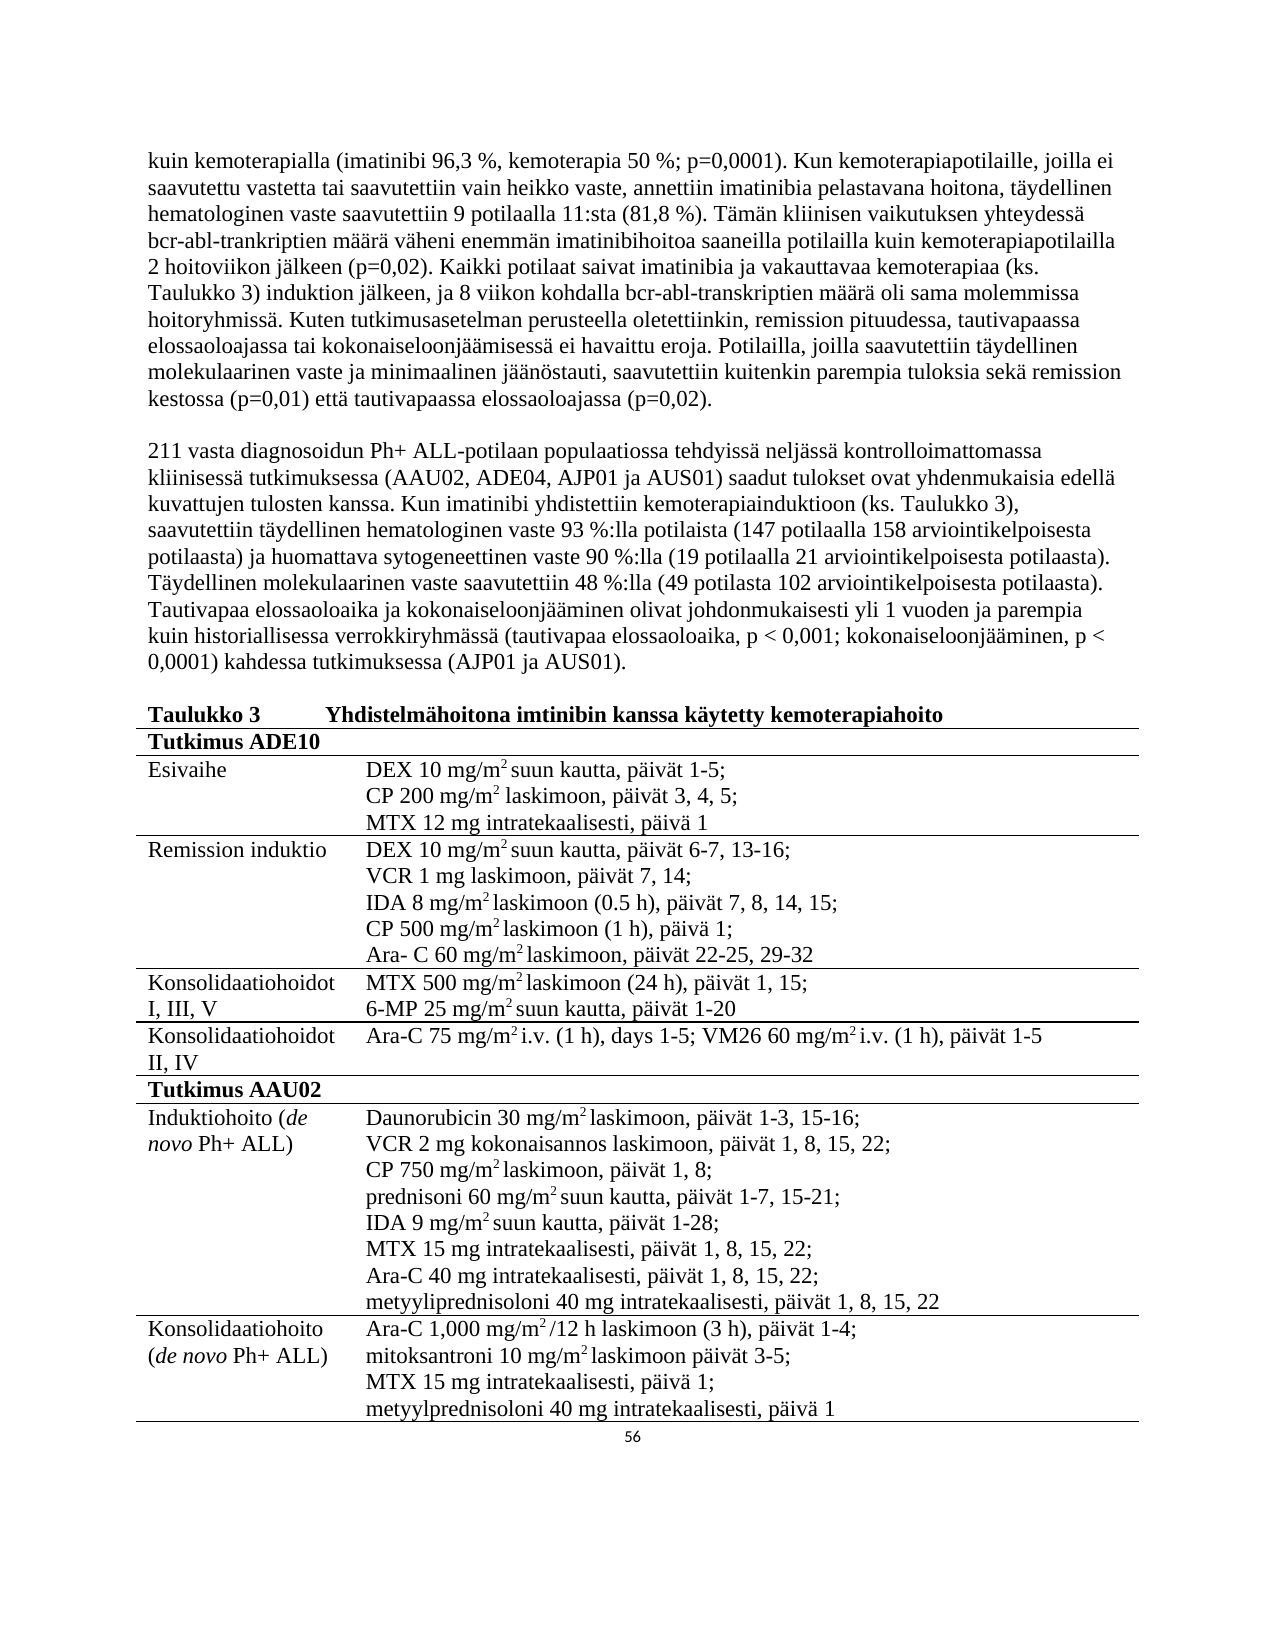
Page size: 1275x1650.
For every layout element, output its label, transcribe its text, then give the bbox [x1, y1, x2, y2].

text 211 vasta diagnosoidun Ph+ ALL-potilaan populaatiossa tehdyissä neljässä kontrolloimattomassa kliinisessä tutkimuksessa (AAU02, ADE04, AJP01 ja AUS01) saadut tulokset ovat yhdenmukaisia edellä kuvattujen tulosten kanssa. Kun imatinibi yhdistettiin kemoterapiainduktioon (ks. Taulukko 3), saavutettiin täydellinen hematologinen vaste 93 %:lla potilaista (147 potilaalla 158 arviointikelpoisesta potilaasta) ja huomattava sytogeneettinen vaste 90 %:lla (19 potilaalla 21 arviointikelpoisesta potilaasta). Täydellinen molekulaarinen vaste saavutettiin 48 %:lla (49 potilasta 102 arviointikelpoisesta potilaasta). Tautivapaa elossaoloaika ja kokonaiseloonjääminen olivat johdonmukaisesti yli 1 vuoden ja parempia kuin historiallisessa verrokkiryhmässä (tautivapaa elossaoloaika, p < 0,001; kokonaiseloonjääminen, p < 0,0001) kahdessa tutkimuksessa (AJP01 ja AUS01). [148, 437, 1127, 675]
table_cell Induktiohoito (de novo Ph+ ALL) [136, 1104, 354, 1314]
table_cell Ara-C 75 mg/m2 i.v. (1 h), days 1-5; VM26 60 mg/m2 i.v. (1 h), päivät 1-5 [354, 1023, 1139, 1075]
table_cell Esivaihe [136, 756, 354, 835]
table_cell MTX 500 mg/m2 laskimoon (24 h), päivät 1, 15; 6-MP 25 mg/m2 suun kautta, päivät 1-20 [354, 969, 1139, 1021]
table_cell DEX 10 mg/m2 suun kautta, päivät 1-5; CP 200 mg/m2 laskimoon, päivät 3, 4, 5; MTX 12 mg intratekaalisesti, päivä 1 [354, 756, 1139, 835]
table_cell Konsolidaatiohoidot II, IV [136, 1023, 354, 1075]
text Taulukko 3 Yhdistelmähoitona imtinibin kanssa käytetty kemoterapiahoito [148, 701, 1127, 727]
table_cell Konsolidaatiohoidot I, III, V [136, 969, 354, 1021]
table_cell DEX 10 mg/m2 suun kautta, päivät 6-7, 13-16; VCR 1 mg laskimoon, päivät 7, 14; IDA 8 mg/m2 laskimoon (0.5 h), päivät 7, 8, 14, 15; CP 500 mg/m2 laskimoon (1 h), päivä 1; Ara- C 60 mg/m2 laskimoon, päivät 22-25, 29-32 [354, 836, 1139, 968]
table_cell Daunorubicin 30 mg/m2 laskimoon, päivät 1-3, 15-16; VCR 2 mg kokonaisannos laskimoon, päivät 1, 8, 15, 22; CP 750 mg/m2 laskimoon, päivät 1, 8; prednisoni 60 mg/m2 suun kautta, päivät 1-7, 15-21; IDA 9 mg/m2 suun kautta, päivät 1-28; MTX 15 mg intratekaalisesti, päivät 1, 8, 15, 22; Ara-C 40 mg intratekaalisesti, päivät 1, 8, 15, 22; metyyliprednisoloni 40 mg intratekaalisesti, päivät 1, 8, 15, 22 [354, 1104, 1139, 1314]
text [148, 148, 1127, 411]
table_cell Ara-C 1,000 mg/m2 /12 h laskimoon (3 h), päivät 1-4; mitoksantroni 10 mg/m2 laskimoon päivät 3-5; MTX 15 mg intratekaalisesti, päivä 1; metyylprednisoloni 40 mg intratekaalisesti, päivä 1 [354, 1316, 1139, 1421]
table_cell Tutkimus AAU02 [136, 1076, 1139, 1103]
table_cell Konsolidaatiohoito (de novo Ph+ ALL) [136, 1316, 354, 1421]
table_cell Remission induktio [136, 836, 354, 968]
table_header Tutkimus ADE10 [136, 729, 1139, 755]
